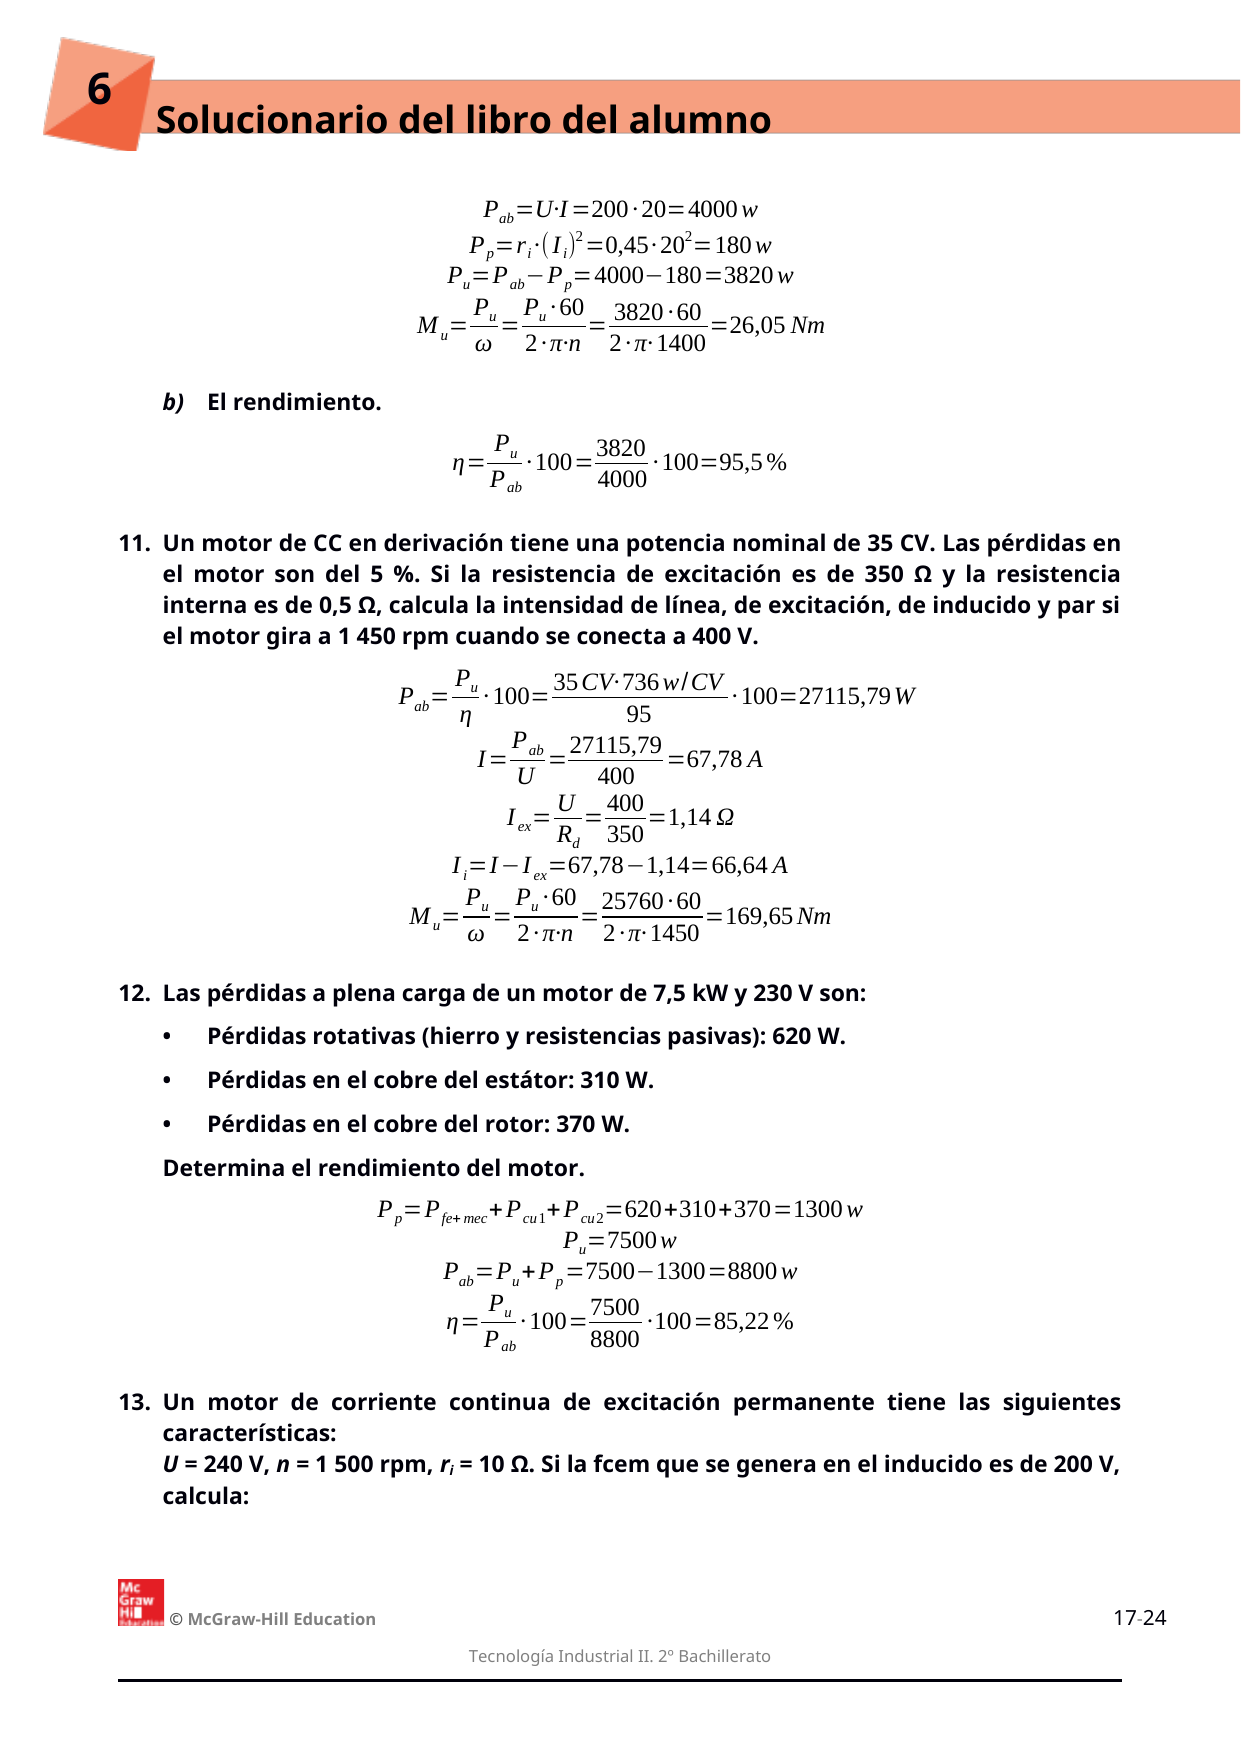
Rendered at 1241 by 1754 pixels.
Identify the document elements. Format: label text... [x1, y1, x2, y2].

text b) El rendimiento. [162, 386, 1122, 417]
text • Pérdidas en el cobre del rotor: 370 W. [162, 1108, 1122, 1139]
text 13. Un motor de corriente continua de excitación permanente tiene las siguientes características: U = 240 V, n = 1 500 rpm, ri = 10 Ω. Si la fcem que se genera en el inducido es de 200 V, calcula: [118, 1386, 1122, 1511]
text • Pérdidas rotativas (hierro y resistencias pasivas): 620 W. [162, 1020, 1122, 1051]
text Determina el rendimiento del motor. [162, 1151, 1122, 1183]
text • Pérdidas en el cobre del estátor: 310 W. [162, 1064, 1122, 1095]
text 12. Las pérdidas a plena carga de un motor de 7,5 kW y 230 V son: [118, 976, 1122, 1008]
text 11. Un motor de CC en derivación tiene una potencia nominal de 35 CV. Las pérdidas en el motor son del 5 %. Si la resistencia de excitación es de 350 Ω y la resistencia interna es de 0,5 Ω, calcula la intensidad de línea, de excitación, de inducido y par si el motor gira a 1 450 rpm cuando se conecta a 400 V. [118, 527, 1122, 652]
